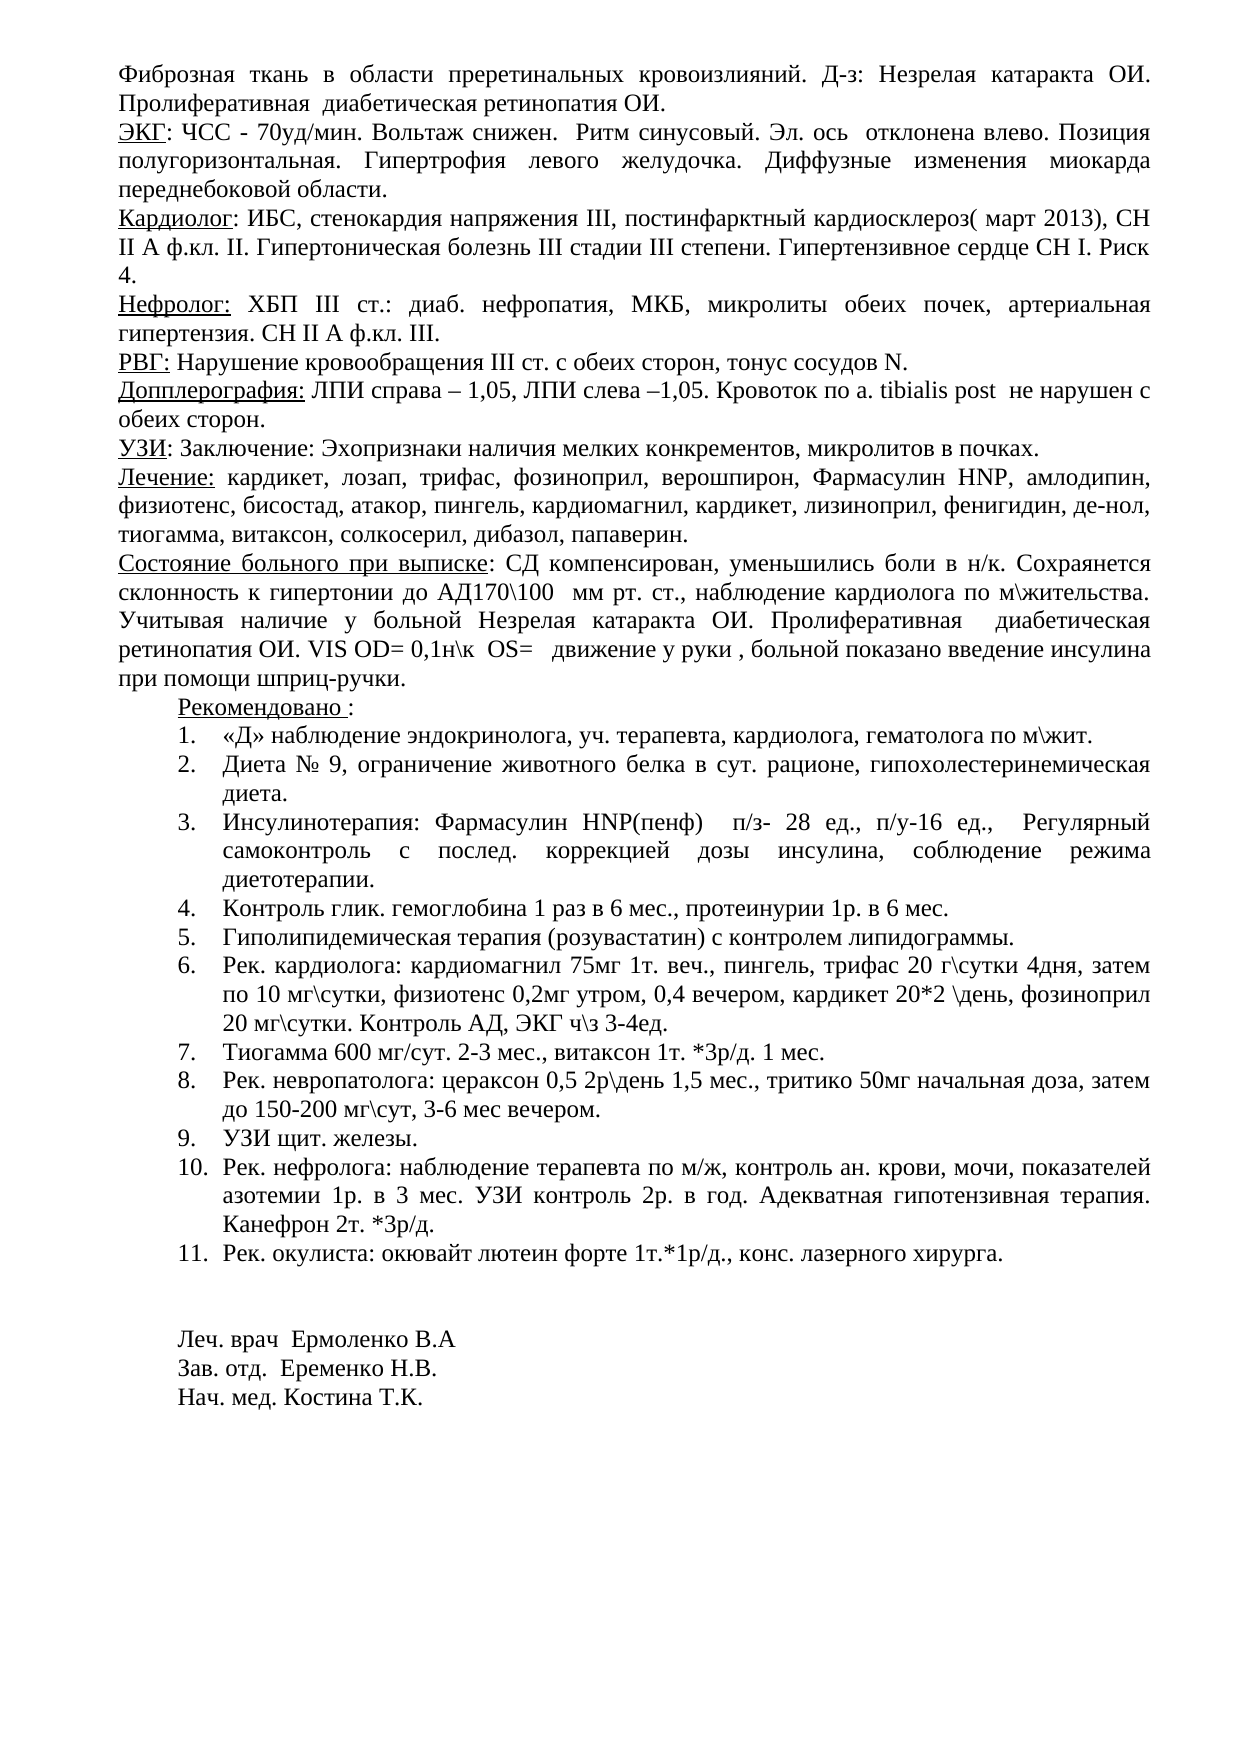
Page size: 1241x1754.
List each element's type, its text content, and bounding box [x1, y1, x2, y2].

text Лечение: кардикет, лозап, трифас, фозиноприл, верошпирон, Фармасулин НNР, амлодипин, физиотенс, бисостад, атакор, пингель, кардиомагнил, кардикет, лизиноприл, фенигидин, де-нол, тиогамма, витаксон, солкосерил, дибазол, папаверин. [118, 462, 1152, 548]
text ЭКГ: ЧСС - 70уд/мин. Вольтаж снижен. Ритм синусовый. Эл. ось отклонена влево. Позиция полугоризонтальная. Гипертрофия левого желудочка. Диффузные изменения миокарда переднебоковой области. [118, 117, 1152, 203]
text Зав. отд. Еременко Н.В. [177, 1353, 1152, 1382]
subtitle Леч. врач Ермоленко В.А [177, 1324, 1152, 1353]
text Кардиолог: ИБС, стенокардия напряжения III, постинфарктный кардиосклероз( март 2013), СН II А ф.кл. II. Гипертоническая болезнь III стадии III степени. Гипертензивное сердце СН I. Риск 4. [118, 203, 1152, 289]
list УЗИ щит. железы. [177, 1123, 1152, 1152]
list Инсулинотерапия: Фармасулин НNР(пенф) п/з- 28 ед., п/у-16 ед., Регулярный самоконтроль с послед. коррекцией дозы инсулина, соблюдение режима диетотерапии. [177, 807, 1152, 893]
text Нефролог: ХБП III ст.: диаб. нефропатия, МКБ, микролиты обеих почек, артериальная гипертензия. СН II А ф.кл. III. [118, 289, 1152, 347]
text Рекомендовано : [177, 692, 1152, 720]
list Рек. кардиолога: кардиомагнил 75мг 1т. веч., пингель, трифас 20 г\сутки 4дня, затем по 10 мг\сутки, физиотенс 0,2мг утром, 0,4 вечером, кардикет 20*2 \день, фозиноприл 20 мг\сутки. Контроль АД, ЭКГ ч\з 3-4ед. [177, 950, 1152, 1037]
text РВГ: Нарушение кровообращения III ст. с обеих сторон, тонус сосудов N. [118, 347, 1152, 375]
list Контроль глик. гемоглобина 1 раз в 6 мес., протеинурии 1р. в 6 мес. [177, 893, 1152, 922]
list Рек. нефролога: наблюдение терапевта по м/ж, контроль ан. крови, мочи, показателей азотемии 1р. в 3 мес. УЗИ контроль 2р. в год. Адекватная гипотензивная терапия. Канефрон 2т. *3р/д. [177, 1152, 1152, 1238]
text Допплерография: ЛПИ справа – 1,05, ЛПИ слева –1,05. Кровоток по а. tibialis роst не нарушен с обеих сторон. [118, 375, 1152, 433]
text Нач. мед. Костина Т.К. [177, 1382, 1152, 1410]
list «Д» наблюдение эндокринолога, уч. терапевта, кардиолога, гематолога по м\жит. [177, 720, 1152, 749]
list Рек. невропатолога: цераксон 0,5 2р\день 1,5 мес., тритико 50мг начальная доза, затем до 150-200 мг\сут, 3-6 мес вечером. [177, 1065, 1152, 1123]
list Гиполипидемическая терапия (розувастатин) с контролем липидограммы. [177, 922, 1152, 950]
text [118, 59, 1152, 117]
text УЗИ: Заключение: Эхопризнаки наличия мелких конкрементов, микролитов в почках. [118, 433, 1152, 462]
text Состояние больного при выписке: СД компенсирован, уменьшились боли в н/к. Сохраянется склонность к гипертонии до АД170\100 мм рт. ст., наблюдение кардиолога по м\жительства. Учитывая наличие у больной Незрелая катаракта ОИ. Пролиферативная диабетическая ретинопатия ОИ. VIS OD= 0,1н\к OS= движение у руки , больной показано введение инсулина при помощи шприц-ручки. [118, 548, 1152, 692]
list Рек. окулиста: окювайт лютеин форте 1т.*1р/д., конс. лазерного хирурга. [177, 1238, 1152, 1267]
list Диета № 9, ограничение животного белка в сут. рационе, гипохолестеринемическая диета. [177, 749, 1152, 807]
list Тиогамма 600 мг/сут. 2-3 мес., витаксон 1т. *3р/д. 1 мес. [177, 1037, 1152, 1065]
